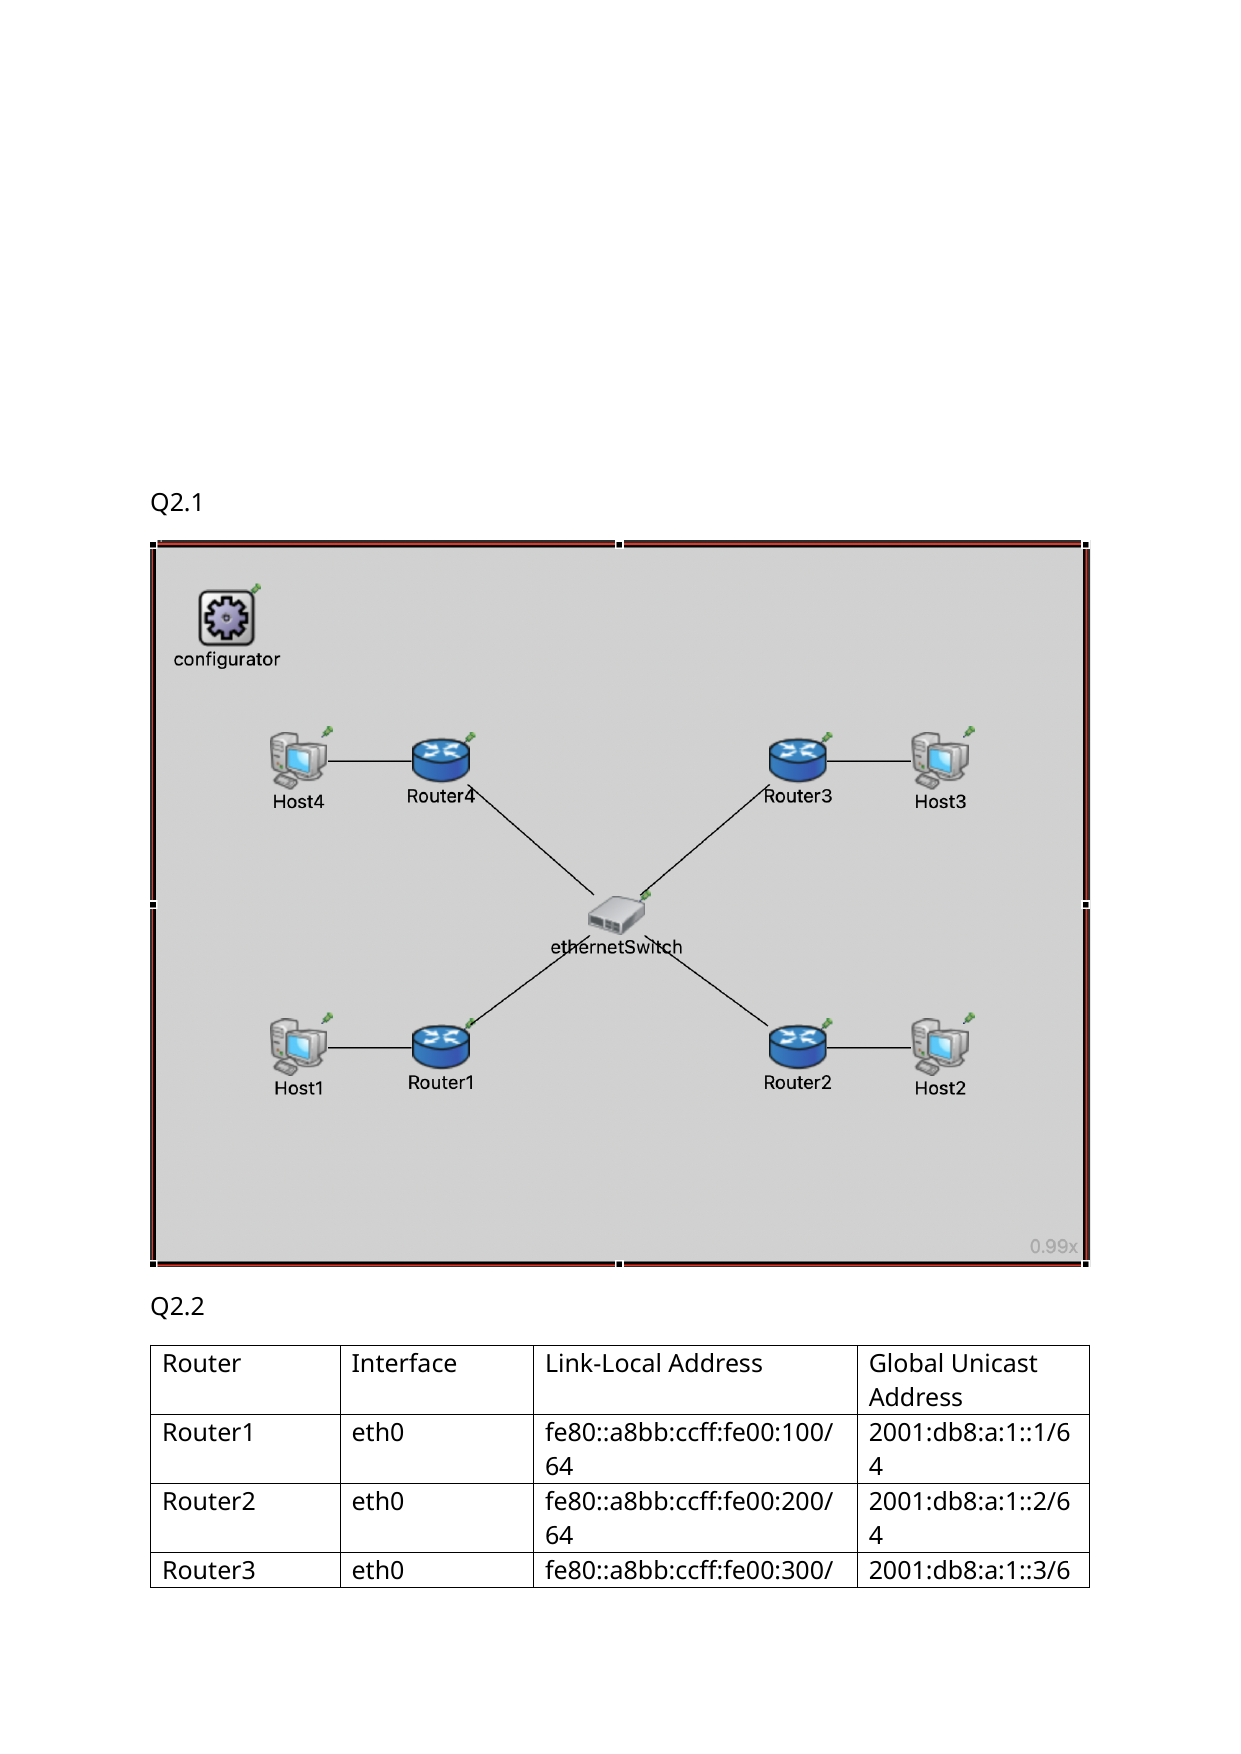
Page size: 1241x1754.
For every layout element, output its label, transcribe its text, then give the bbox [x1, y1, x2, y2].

table_cell 2001:db8:a:1::3/64 [858, 1553, 1089, 1587]
table_cell Router3 [151, 1553, 340, 1587]
table_cell eth0 [341, 1553, 533, 1587]
table_cell fe80::a8bb:ccff:fe00:100/64 [534, 1415, 857, 1483]
table_header Interface [341, 1346, 533, 1414]
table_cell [534, 1553, 857, 1587]
table_cell eth0 [341, 1484, 533, 1552]
table_cell 2001:db8:a:1::2/64 [858, 1484, 1089, 1552]
text Q2.2 [150, 1289, 1090, 1323]
text Q2.1 [150, 485, 1090, 519]
table_header Router [151, 1346, 340, 1414]
table_cell fe80::a8bb:ccff:fe00:200/64 [534, 1484, 857, 1552]
picture [150, 540, 1091, 1267]
table_cell 2001:db8:a:1::1/64 [858, 1415, 1089, 1483]
table_header Global Unicast Address [858, 1346, 1089, 1414]
table_cell eth0 [341, 1415, 533, 1483]
table_cell Router2 [151, 1484, 340, 1552]
table_cell Router1 [151, 1415, 340, 1483]
table_header Link-Local Address [534, 1346, 857, 1414]
